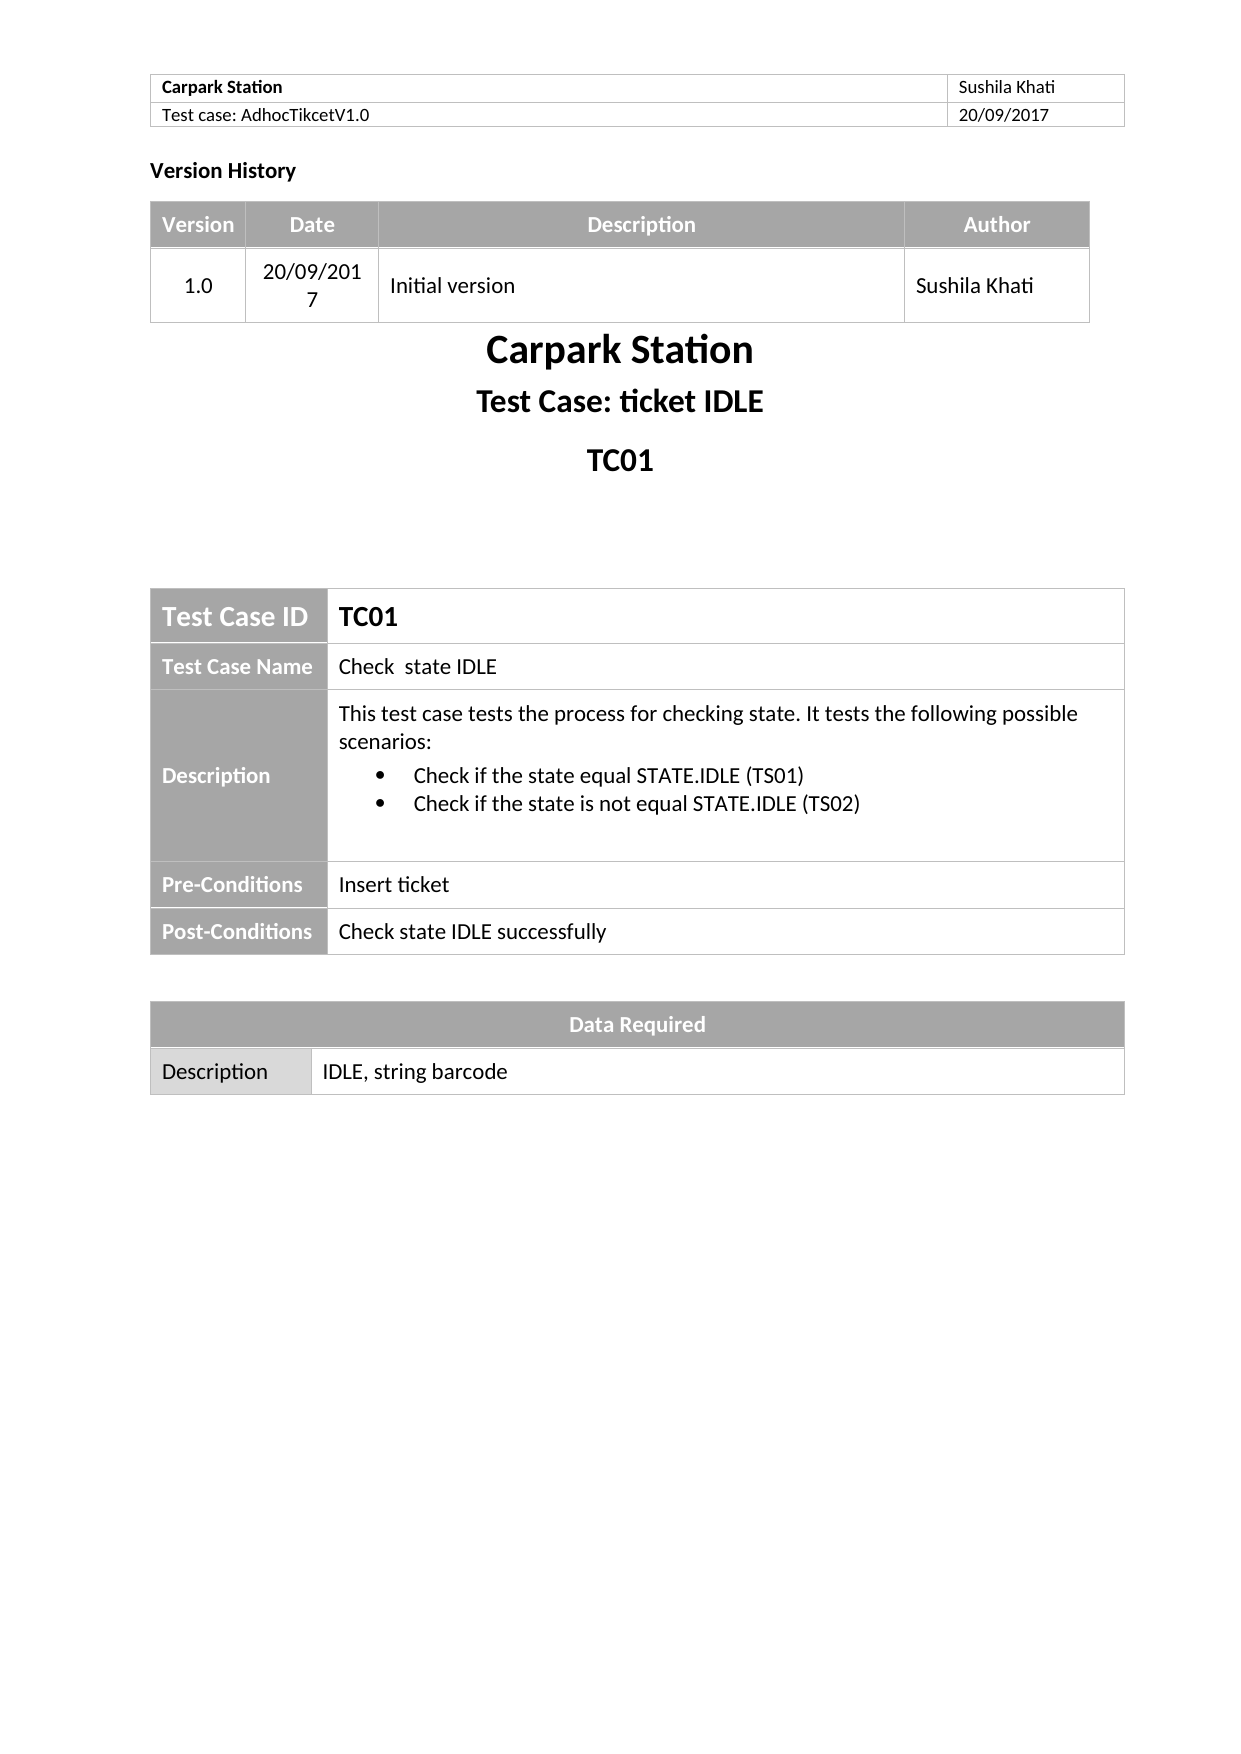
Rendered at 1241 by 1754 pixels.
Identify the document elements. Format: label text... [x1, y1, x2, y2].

table_header Data Required [151, 1002, 1124, 1047]
table_cell This test case tests the process for checking state. It tests the following possible scenarios: Check if the state equal STATE.IDLE (TS01) Check if the state is not equal STATE.IDLE (TS02) [328, 690, 1124, 861]
table_cell Check state IDLE [328, 644, 1124, 689]
table_header Description [379, 202, 904, 247]
table_cell Insert ticket [328, 862, 1124, 907]
title Carpark Station Test Case: ticket IDLE [150, 323, 1090, 421]
table_cell Initial version [379, 249, 904, 322]
table_cell Description [151, 1049, 311, 1094]
table_cell IDLE, string barcode [312, 1049, 1124, 1094]
table_cell Description [151, 690, 327, 861]
table_cell Sushila Khati [905, 249, 1089, 322]
table_header Version [151, 202, 245, 247]
table_header Date [246, 202, 378, 247]
table_cell Pre-Conditions [151, 862, 327, 907]
table_cell Test Case Name [151, 644, 327, 689]
table_cell 20/09/2017 [246, 249, 378, 322]
table_cell Post-Conditions [151, 909, 327, 954]
table_header Test Case ID [151, 589, 327, 642]
table_header TC01 [328, 589, 1124, 642]
table_header Author [905, 202, 1089, 247]
table_cell Check state IDLE successfully [328, 909, 1124, 954]
table_cell 1.0 [151, 249, 245, 322]
title TC01 [150, 439, 1090, 480]
text Version History [150, 156, 1090, 184]
